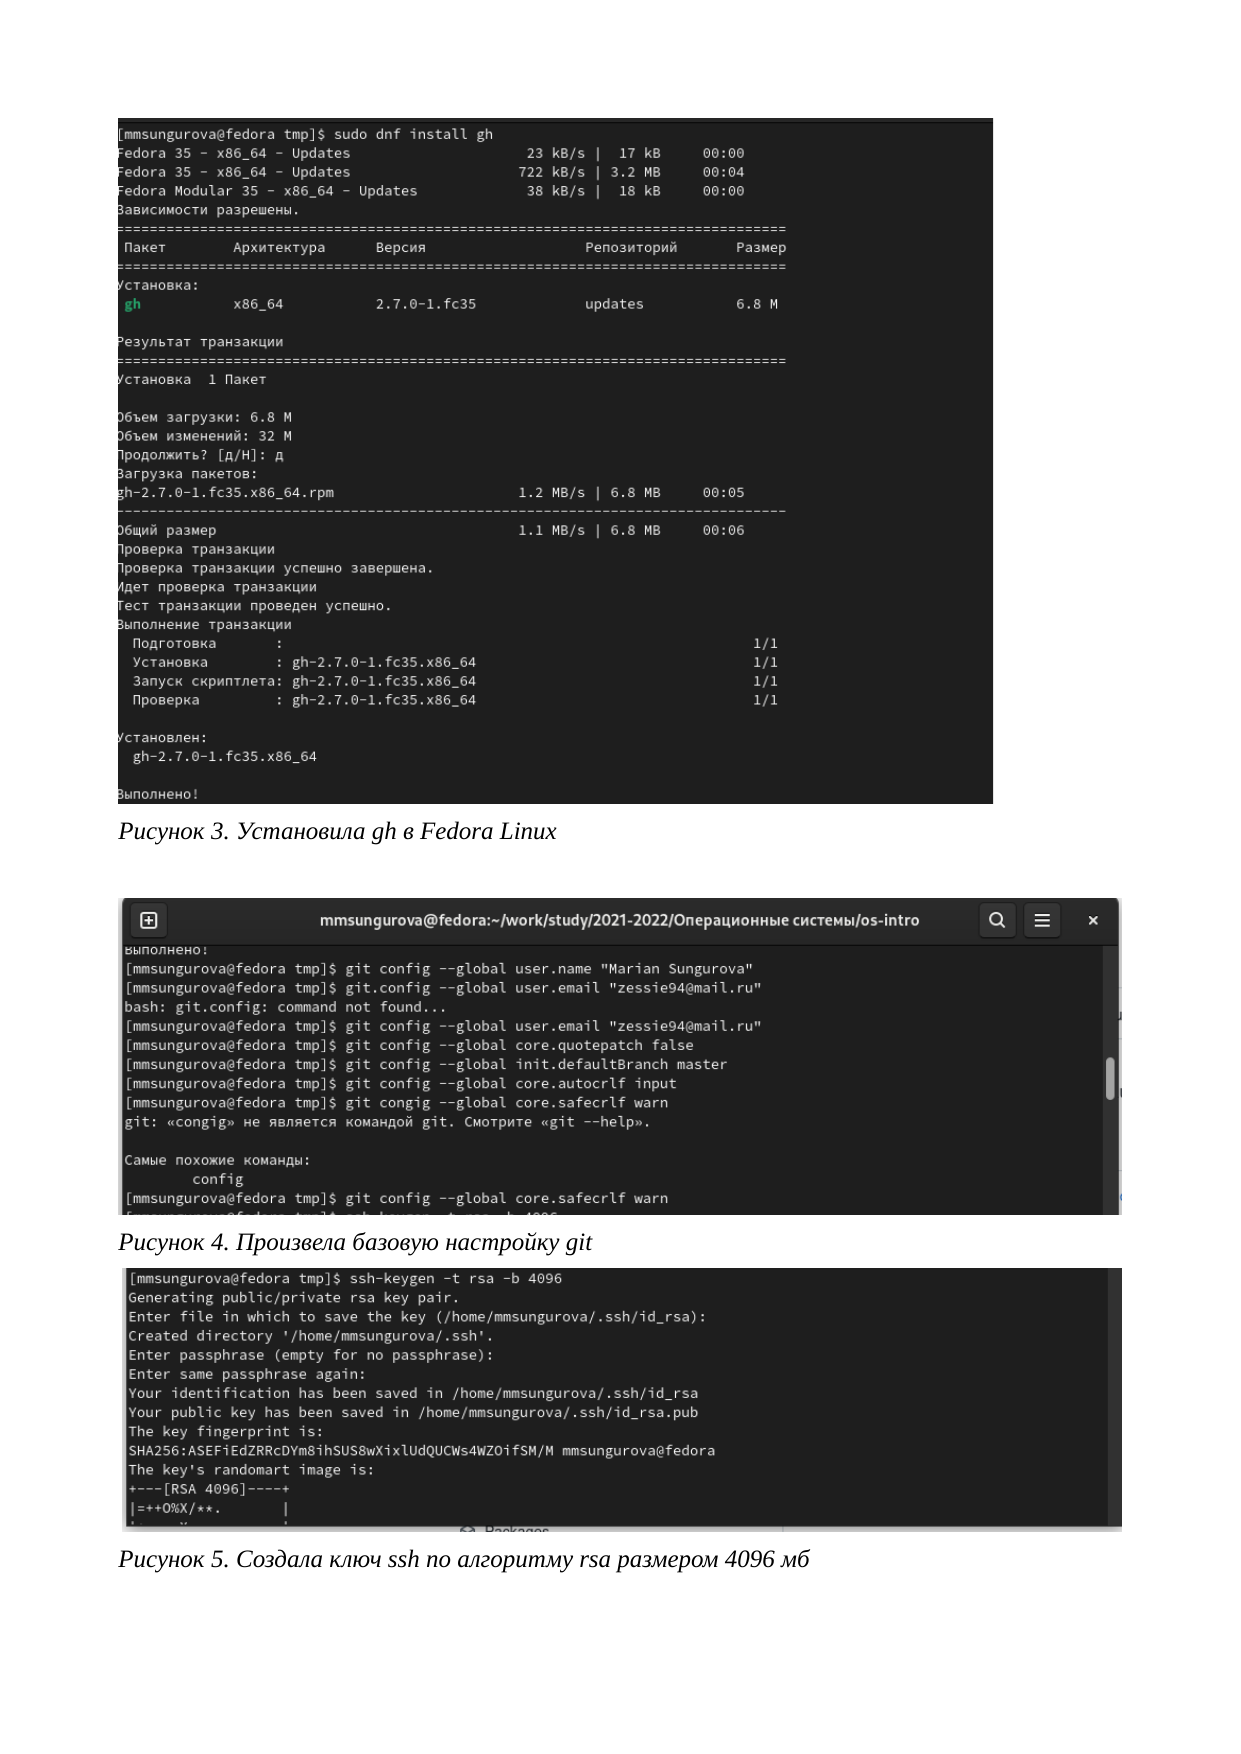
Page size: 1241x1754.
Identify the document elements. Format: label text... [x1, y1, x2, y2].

picture [118, 118, 994, 804]
text Рисунок 3. Установила gh в Fedora Linux [118, 816, 1122, 845]
text Рисунок 5. Создала ключ ssh по алгоритму rsa размером 4096 мб [118, 1544, 1122, 1573]
text Рисунок 4. Произвела базовую настройку git [118, 1227, 1122, 1256]
picture [118, 898, 1122, 1215]
picture [122, 1268, 1122, 1532]
